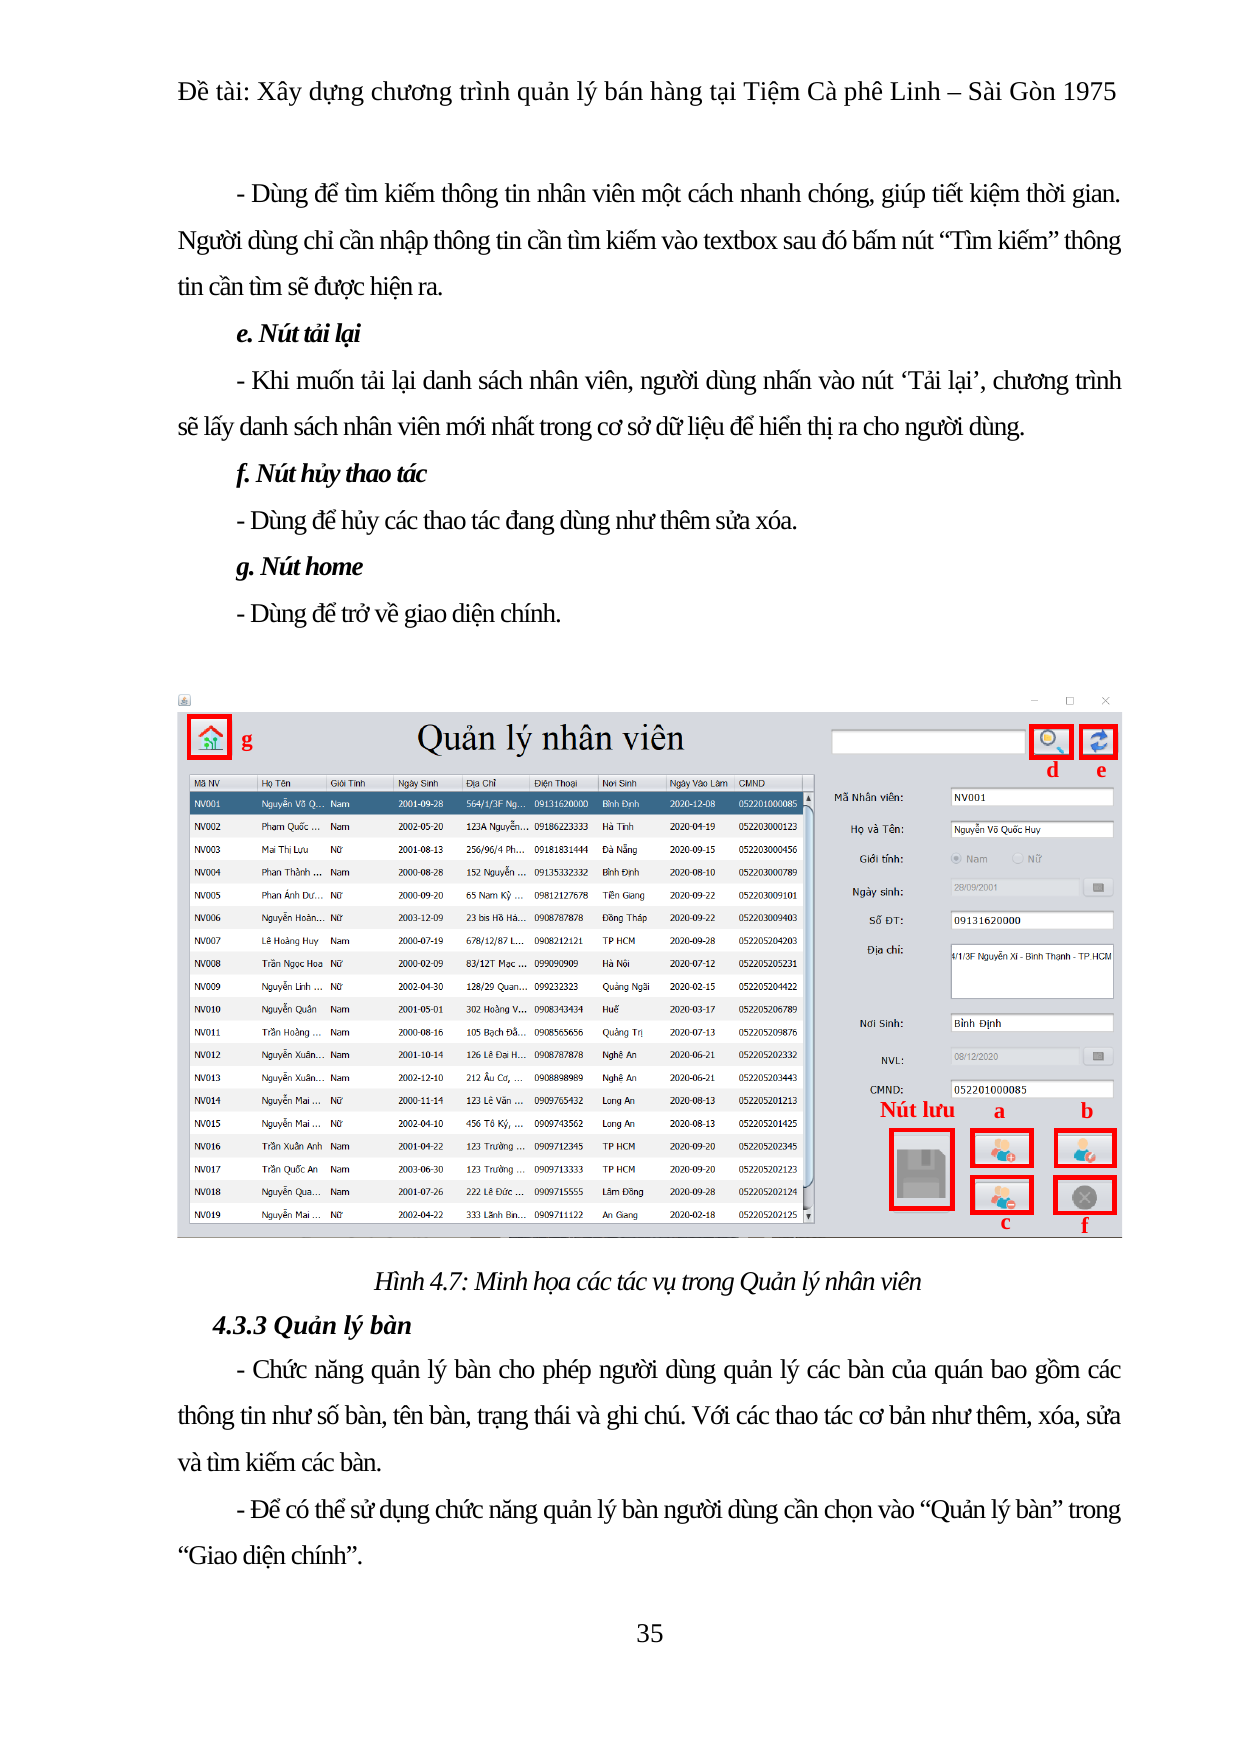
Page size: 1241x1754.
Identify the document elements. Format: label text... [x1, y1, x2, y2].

text - Khi muốn tải lại danh sách nhân viên, người dùng nhấn vào nút ‘Tải lại’, chương trình sẽ lấy danh sách nhân viên mới nhất trong cơ sở dữ liệu để hiển thị ra cho người dùng. [177, 364, 1122, 442]
text - Để có thể sử dụng chức năng quản lý bàn người dùng cần chọn vào “Quản lý bàn” trong “Giao diện chính”. [177, 1493, 1122, 1571]
text - Dùng để hủy các thao tác đang dùng như thêm sửa xóa. [177, 504, 1122, 535]
subtitle 4.3.3 Quản lý bàn [177, 1309, 1122, 1340]
text - Dùng để tìm kiếm thông tin nhân viên một cách nhanh chóng, giúp tiết kiệm thời gian. Người dùng chỉ cần nhập thông tin cần tìm kiếm vào textbox sau đó bấm nút “Tìm kiếm” thông tin cần tìm sẽ được hiện ra. [177, 177, 1122, 302]
text - Chức năng quản lý bàn cho phép người dùng quản lý các bàn của quán bao gồm các thông tin như số bàn, tên bàn, trạng thái và ghi chú. Với các thao tác cơ bản như thêm, xóa, sửa và tìm kiếm các bàn. [177, 1353, 1122, 1477]
text e. Nút tải lại [177, 317, 1122, 348]
text g. Nút home [177, 551, 1122, 582]
text f. Nút hủy thao tác [177, 457, 1122, 488]
picture [177, 690, 1123, 1238]
text - Dùng để trở về giao diện chính. [177, 597, 1122, 628]
text Hình 4.7: Minh họa các tác vụ trong Quản lý nhân viên [177, 1265, 1122, 1297]
